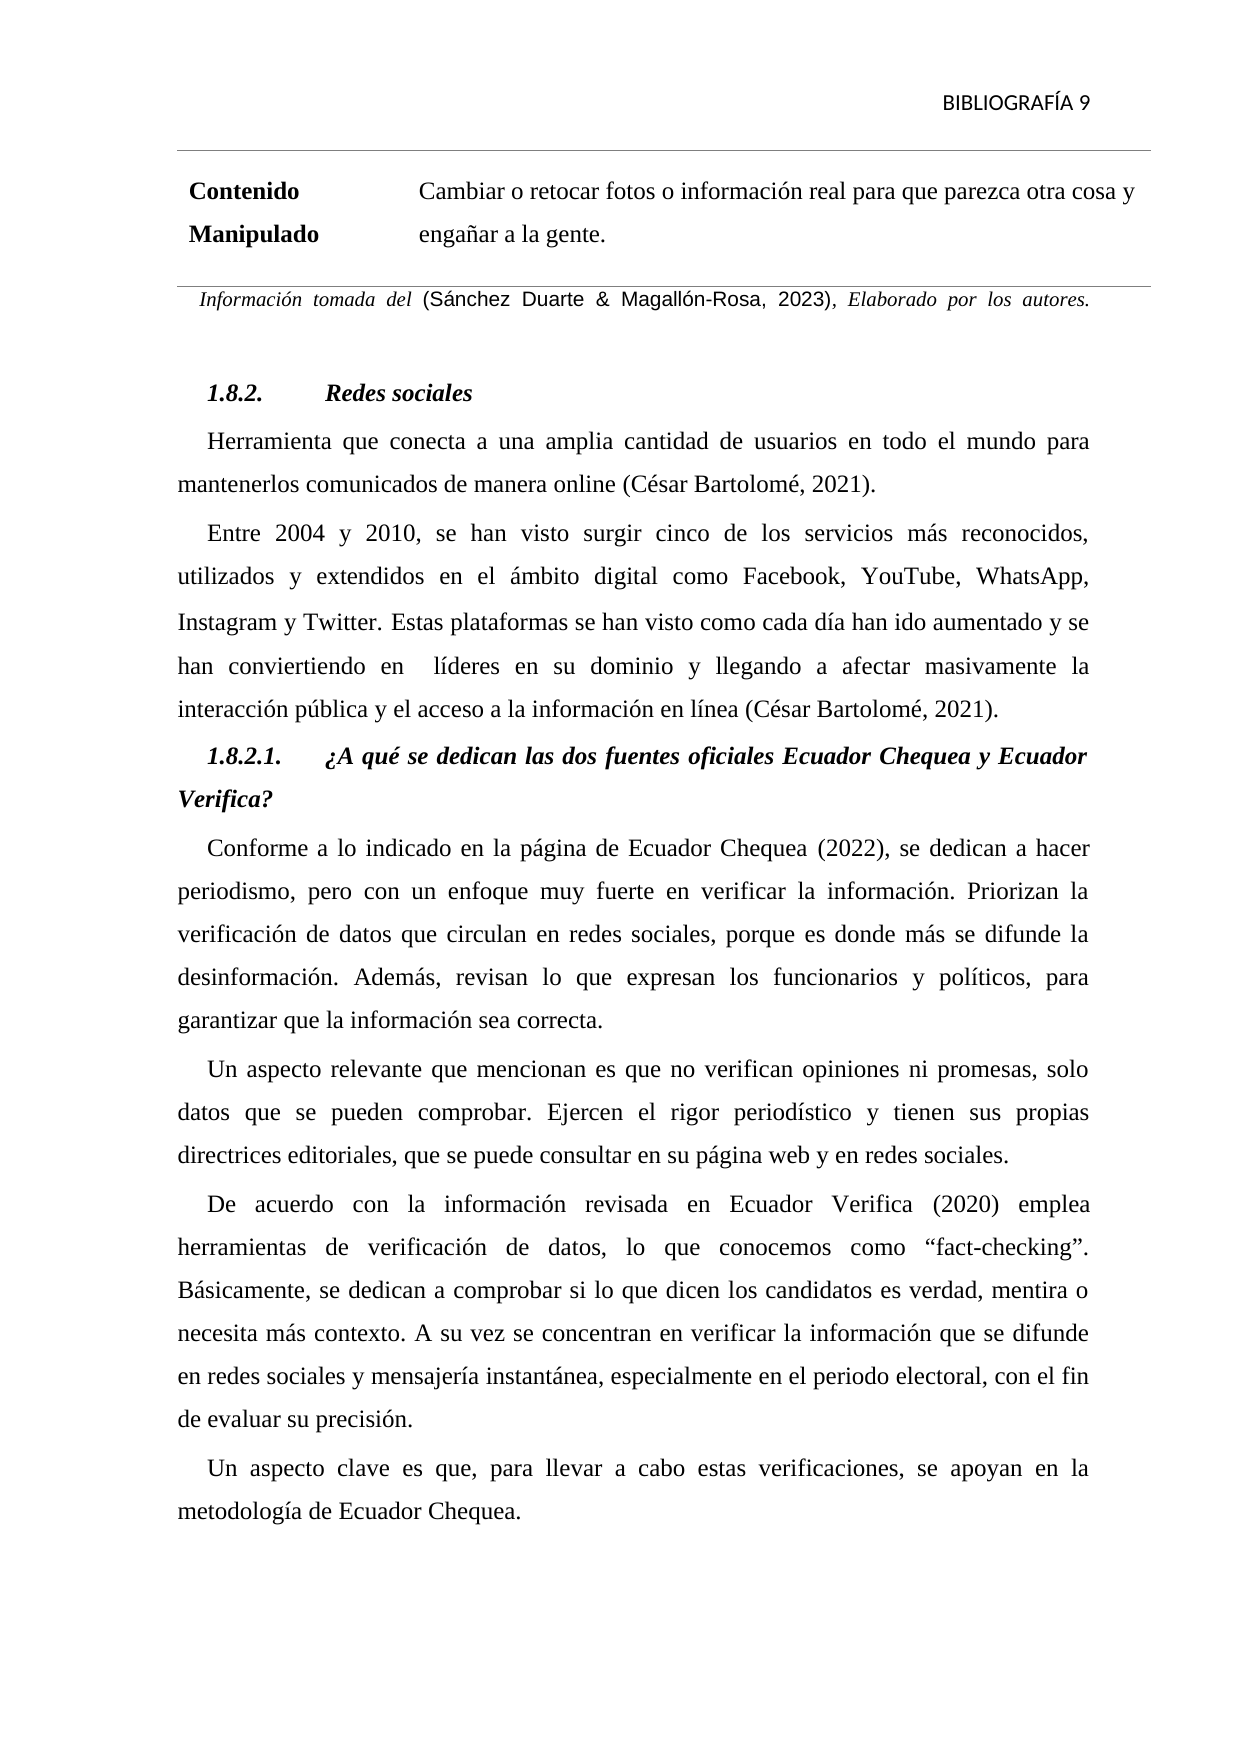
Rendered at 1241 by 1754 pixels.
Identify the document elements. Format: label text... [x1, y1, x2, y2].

text De acuerdo con la información revisada en Ecuador Verifica emplea herramientas de verificación de datos, lo que conocemos como “fact-checking”. Básicamente, se dedican a comprobar si lo que dicen los candidatos es verdad, mentira o necesita más contexto. A su vez se concentran en verificar la información que se difunde en redes sociales y mensajería instantánea, especialmente en el periodo electoral, con el fin de evaluar su precisión. [177, 1189, 1090, 1433]
text Herramienta que conecta a una amplia cantidad de usuarios en todo el mundo para mantenerlos comunicados de manera online . [177, 426, 1090, 498]
text Entre 2004 y 2010, se han visto surgir cinco de los servicios más reconocidos, utilizados y extendidos en el ámbito digital como Facebook, YouTube, WhatsApp, Instagram y Twitter. Estas plataformas se han visto como cada día han ido aumentado y se han conviertiendo en líderes en su dominio y llegando a afectar masivamente la interacción pública y el acceso a la información en línea . [177, 518, 1090, 723]
text Un aspecto clave es que, para llevar a cabo estas verificaciones, se apoyan en la metodología de Ecuador Chequea. [177, 1453, 1090, 1524]
subtitle ¿A qué se dedican las dos fuentes oficiales Ecuador Chequea y Ecuador Verifica? [177, 741, 1090, 813]
text Información tomada del , Elaborado por los autores. [199, 287, 1090, 358]
text Conforme a lo indicado en la página de Ecuador Chequea , se dedican a hacer periodismo, pero con un enfoque muy fuerte en verificar la información. Priorizan la verificación de datos que circulan en redes sociales, porque es donde más se difunde la desinformación. Además, revisan lo que expresan los funcionarios y políticos, para garantizar que la información sea correcta. [177, 833, 1090, 1034]
subtitle Redes sociales [177, 378, 1090, 407]
text Un aspecto relevante que mencionan es que no verifican opiniones ni promesas, solo datos que se pueden comprobar. Ejercen el rigor periodístico y tienen sus propias directrices editoriales, que se puede consultar en su página web y en redes sociales. [177, 1054, 1090, 1169]
table_cell Contenido Manipulado [177, 151, 407, 286]
table_cell Cambiar o retocar fotos o información real para que parezca otra cosa y engañar a la gente. [408, 151, 1151, 286]
